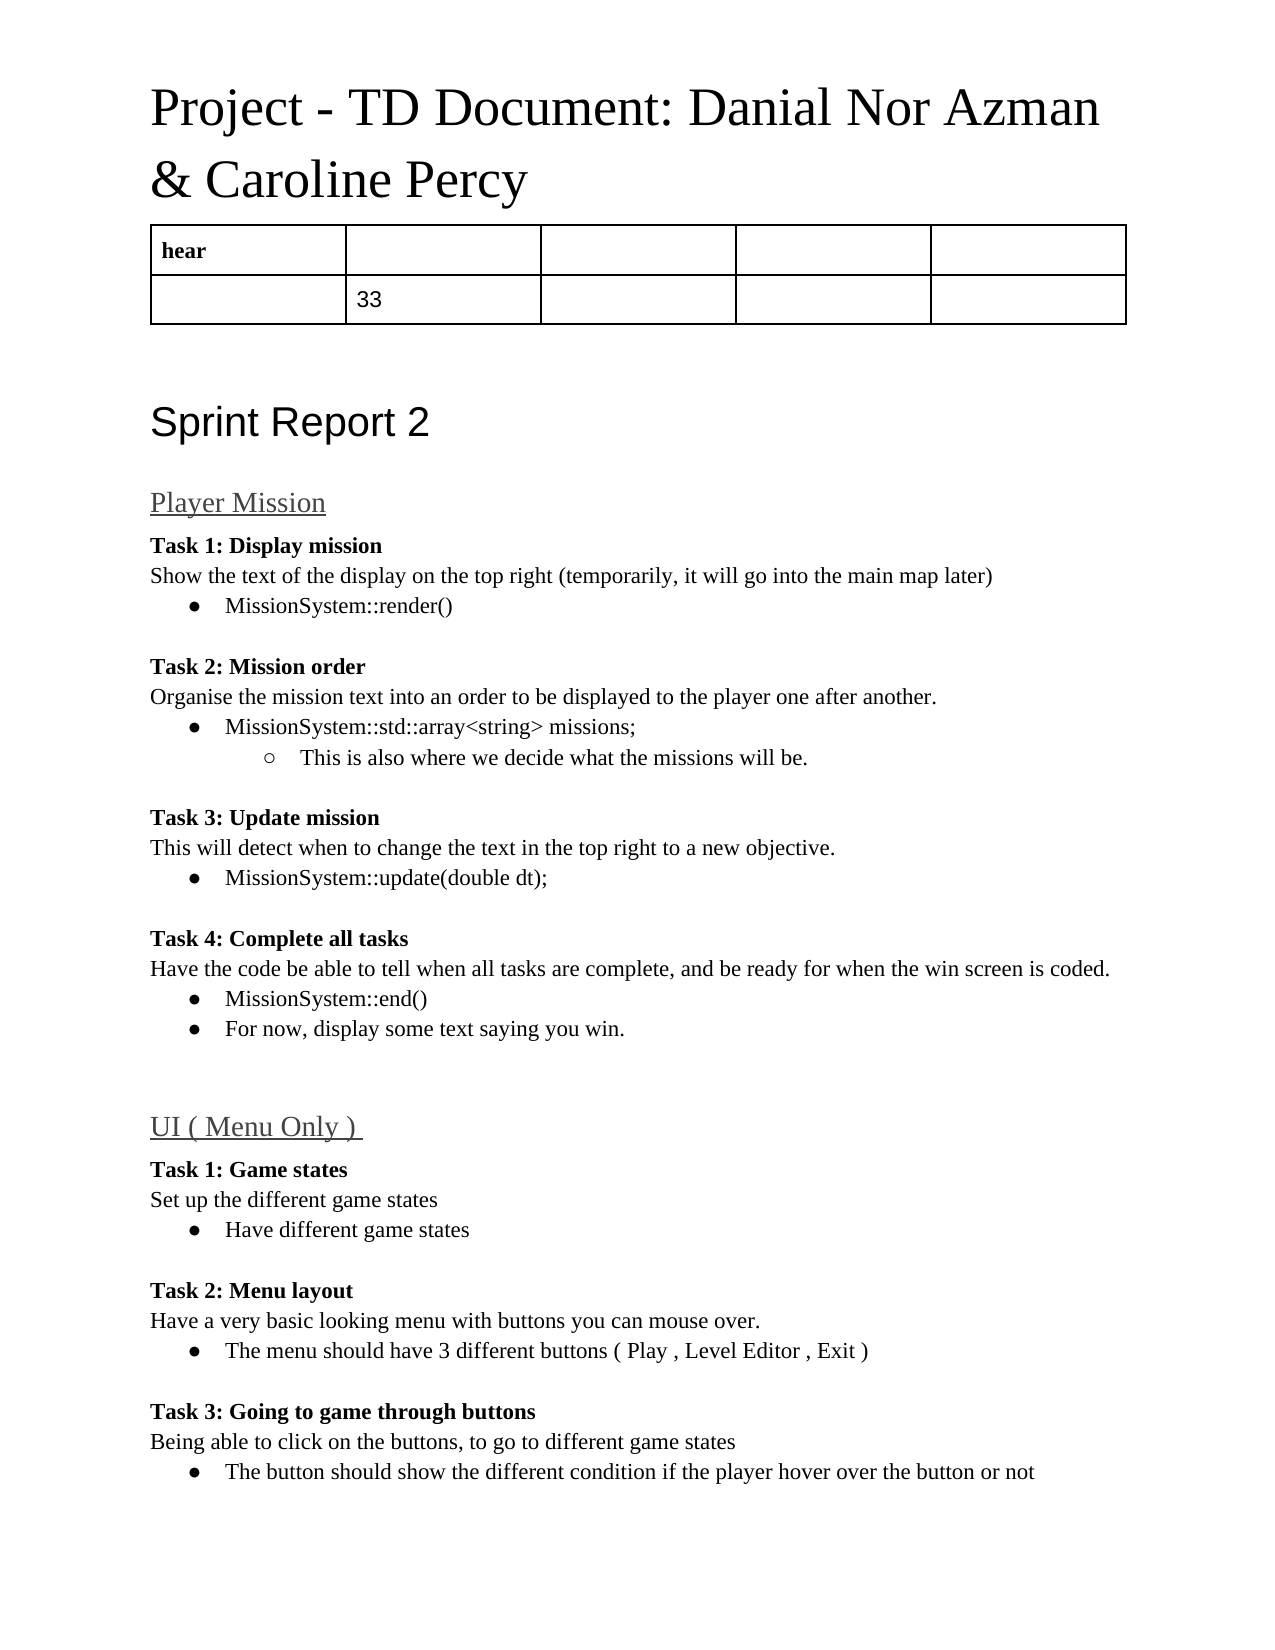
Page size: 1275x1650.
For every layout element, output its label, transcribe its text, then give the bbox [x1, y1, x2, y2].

list MissionSystem::render() [187, 593, 1125, 619]
list MissionSystem::std::array<string> missions; [187, 713, 1125, 740]
text Task 3: Going to game through buttons [150, 1398, 1125, 1424]
table_cell 4 [542, 226, 735, 274]
text Task 2: Mission order [150, 653, 1125, 679]
text Have a very basic looking menu with buttons you can mouse over. [150, 1307, 1125, 1333]
text Have the code be able to tell when all tasks are complete, and be ready for when the win screen is coded. [150, 955, 1125, 981]
list Have different game states [187, 1217, 1125, 1243]
table_cell [542, 276, 735, 323]
list The menu should have 3 different buttons ( Play , Level Editor , Exit ) [187, 1337, 1125, 1364]
list For now, display some text saying you win. [187, 1016, 1125, 1042]
list This is also where we decide what the missions will be. [262, 744, 1125, 770]
text Task 4: Complete all tasks [150, 925, 1125, 951]
table_cell 2 [347, 226, 540, 274]
text Task 2: Menu layout [150, 1277, 1125, 1303]
text Task 1: Display mission [150, 532, 1125, 558]
subtitle Sprint Report 2 [150, 397, 1125, 445]
table_cell [932, 276, 1125, 323]
subtitle UI ( Menu Only ) [150, 1109, 1125, 1143]
list MissionSystem::end() [187, 985, 1125, 1012]
text Organise the mission text into an order to be displayed to the player one after another. [150, 683, 1125, 709]
table_cell [737, 276, 930, 323]
subtitle Player Mission [150, 485, 1125, 519]
list The button should show the different condition if the player hover over the button or not [187, 1458, 1125, 1484]
list MissionSystem::update(double dt); [187, 864, 1125, 891]
text This will detect when to change the text in the top right to a new objective. [150, 834, 1125, 861]
text Task 3: Update mission [150, 804, 1125, 830]
table_cell [152, 276, 345, 323]
text Task 1: Game states [150, 1156, 1125, 1182]
table_cell Caroline [737, 226, 930, 274]
text Set up the different game states [150, 1186, 1125, 1213]
text Show the text of the display on the top right (temporarily, it will go into the main map later) [150, 562, 1125, 589]
table_cell 33 [347, 276, 540, 323]
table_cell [152, 226, 345, 274]
text Being able to click on the buttons, to go to different game states [150, 1428, 1125, 1454]
table_cell YES [932, 226, 1125, 274]
